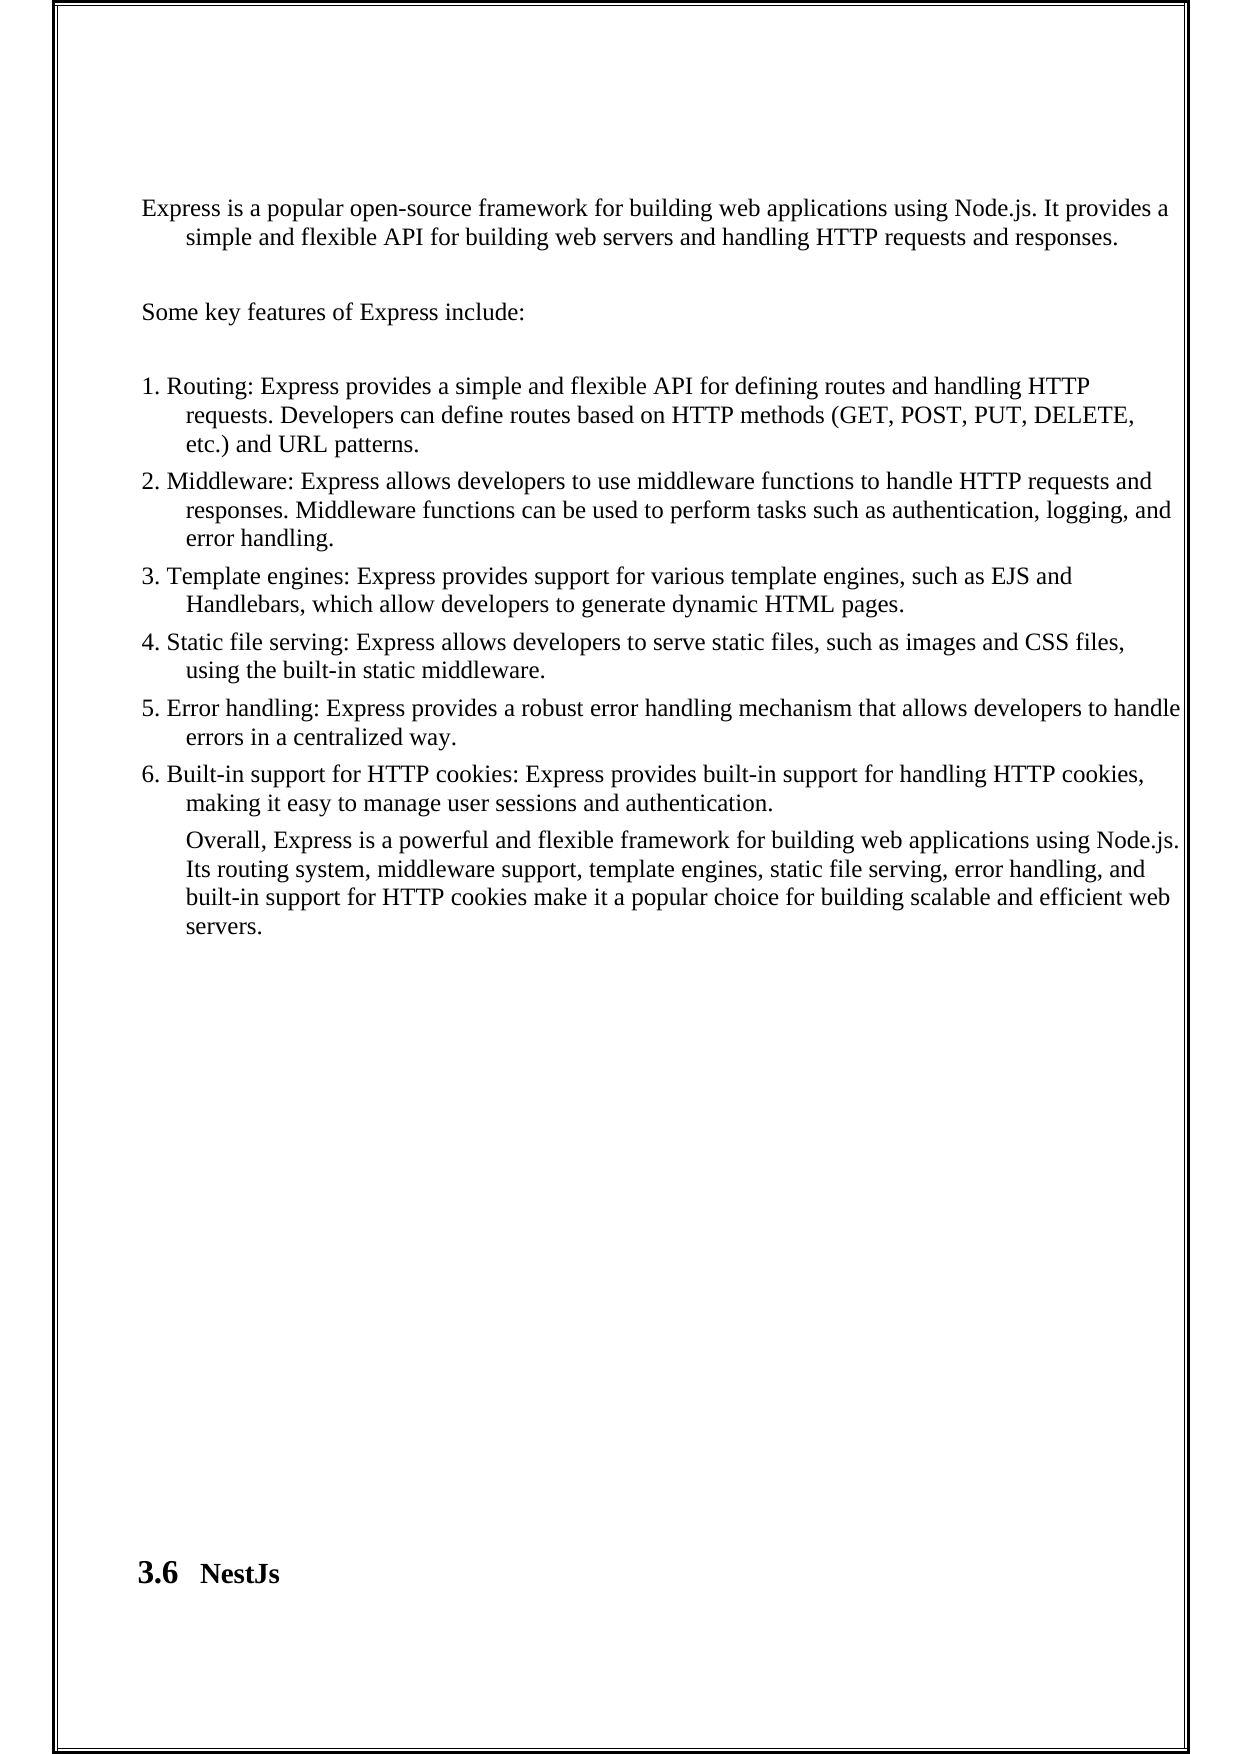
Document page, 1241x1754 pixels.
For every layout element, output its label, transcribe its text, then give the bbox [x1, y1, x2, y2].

subtitle 6. Built-in support for HTTP cookies: Express provides built-in support for handling HTTP cookies, making it easy to manage user sessions and authentication. [141, 759, 1184, 816]
subtitle NestJs [137, 1552, 1184, 1590]
subtitle 1. Routing: Express provides a simple and flexible API for defining routes and handling HTTP requests. Developers can define routes based on HTTP methods (GET, POST, PUT, DELETE, etc.) and URL patterns. [141, 371, 1184, 457]
subtitle 5. Error handling: Express provides a robust error handling mechanism that allows developers to handle errors in a centralized way. [141, 693, 1184, 750]
subtitle Some key features of Express include: [141, 297, 1184, 325]
subtitle 2. Middleware: Express allows developers to use middleware functions to handle HTTP requests and responses. Middleware functions can be used to perform tasks such as authentication, logging, and error handling. [141, 466, 1184, 552]
subtitle 3. Template engines: Express provides support for various template engines, such as EJS and Handlebars, which allow developers to generate dynamic HTML pages. [141, 561, 1184, 618]
subtitle Express is a popular open-source framework for building web applications using Node.js. It provides a simple and flexible API for building web servers and handling HTTP requests and responses. [141, 193, 1184, 251]
subtitle 4. Static file serving: Express allows developers to serve static files, such as images and CSS files, using the built-in static middleware. [141, 627, 1184, 684]
subtitle Overall, Express is a powerful and flexible framework for building web applications using Node.js. Its routing system, middleware support, template engines, static file serving, error handling, and built-in support for HTTP cookies make it a popular choice for building scalable and efficient web servers. [186, 825, 1184, 940]
